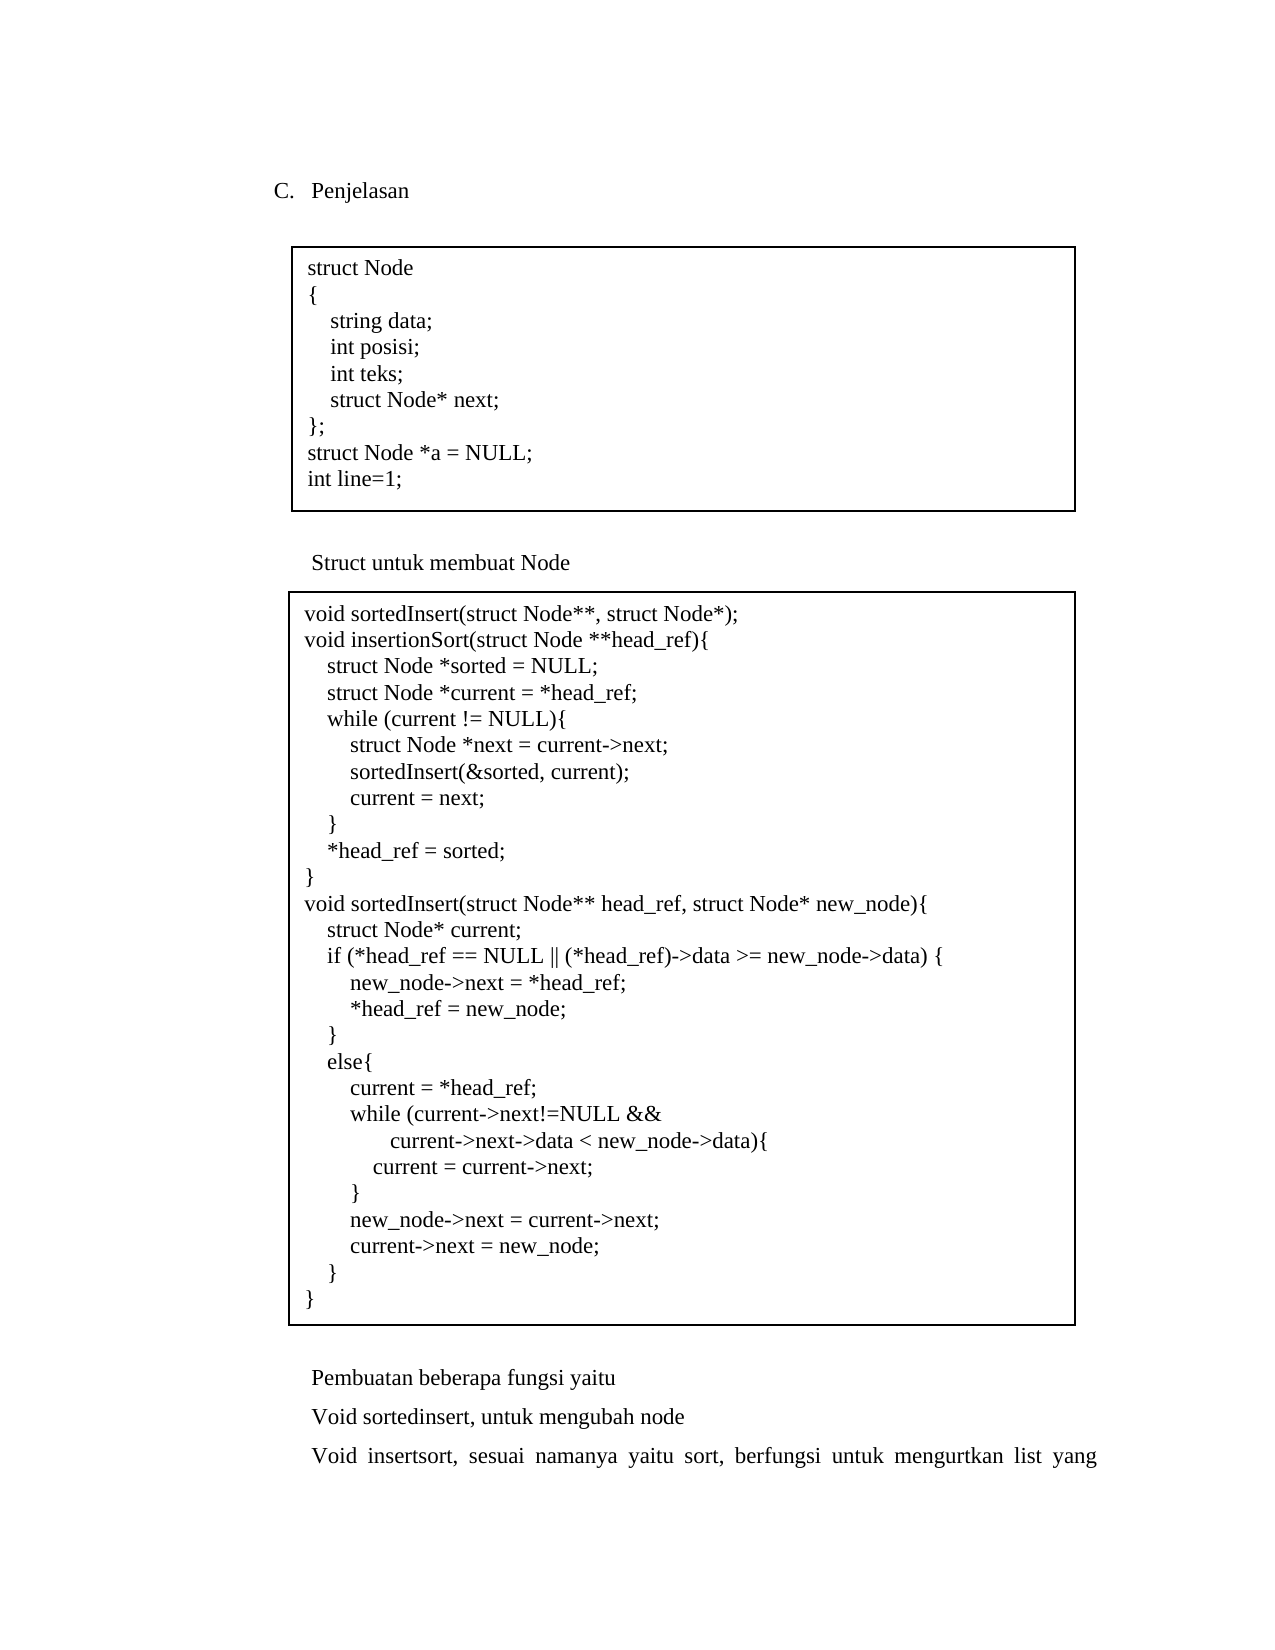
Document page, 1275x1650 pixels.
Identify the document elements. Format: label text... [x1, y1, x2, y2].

list Penjelasan [274, 177, 1098, 203]
list Pembuatan beberapa fungsi yaitu [311, 589, 1098, 1390]
list Struct untuk membuat Node [311, 217, 1098, 576]
list Void sortedinsert, untuk mengubah node [311, 1403, 1098, 1429]
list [311, 1442, 1098, 1469]
